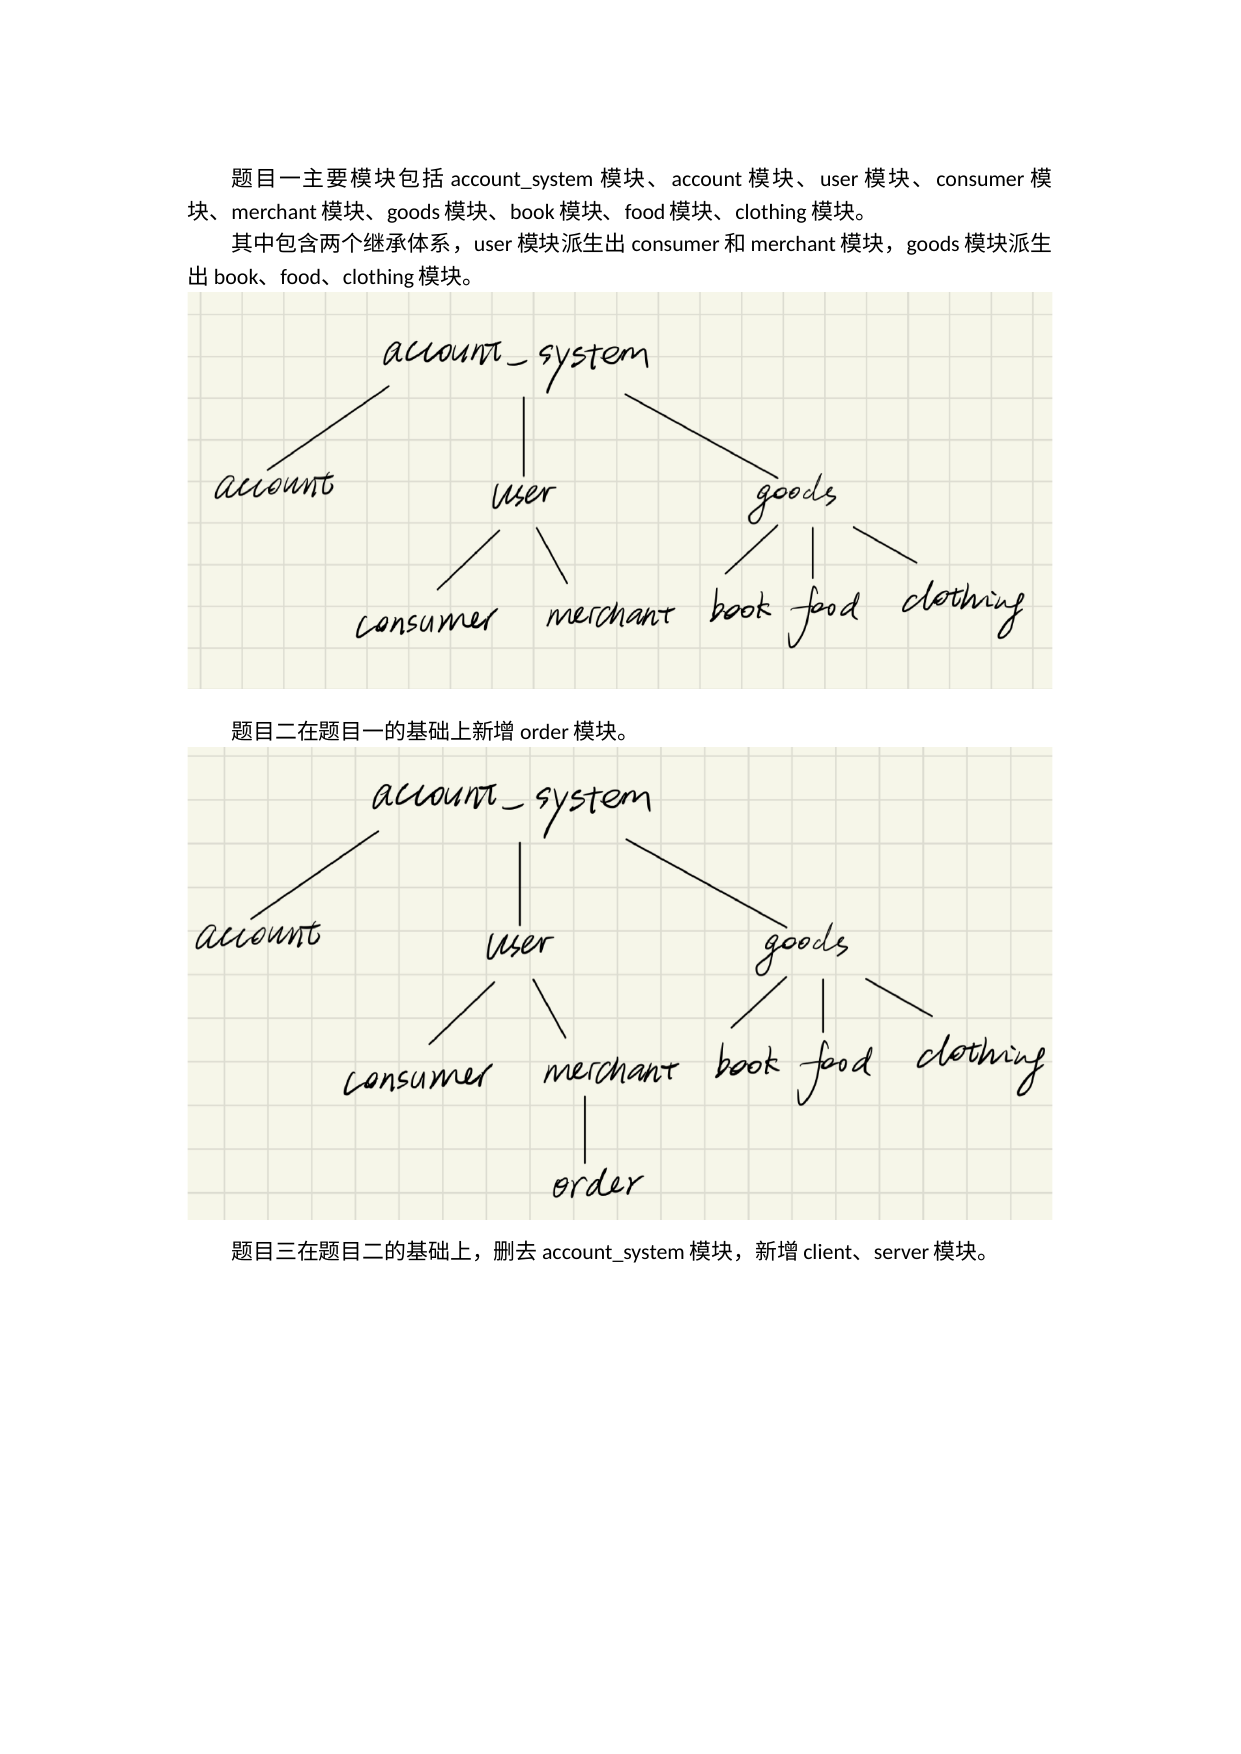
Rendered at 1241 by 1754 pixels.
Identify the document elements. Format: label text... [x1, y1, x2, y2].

picture [187, 292, 1053, 689]
picture [187, 747, 1053, 1220]
list 题目一主要模块包括account_system模块、account模块、user模块、consumer模块、merchant模块、goods模块、book模块、food模块、clothing模块。 [187, 162, 1053, 227]
list 题目三在题目二的基础上，删去account_system模块，新增client、server模块。 [187, 1234, 1053, 1267]
list 题目二在题目一的基础上新增order模块。 [187, 714, 1053, 747]
list 其中包含两个继承体系，user模块派生出consumer和merchant模块，goods模块派生出book、food、clothing模块。 [187, 227, 1053, 292]
